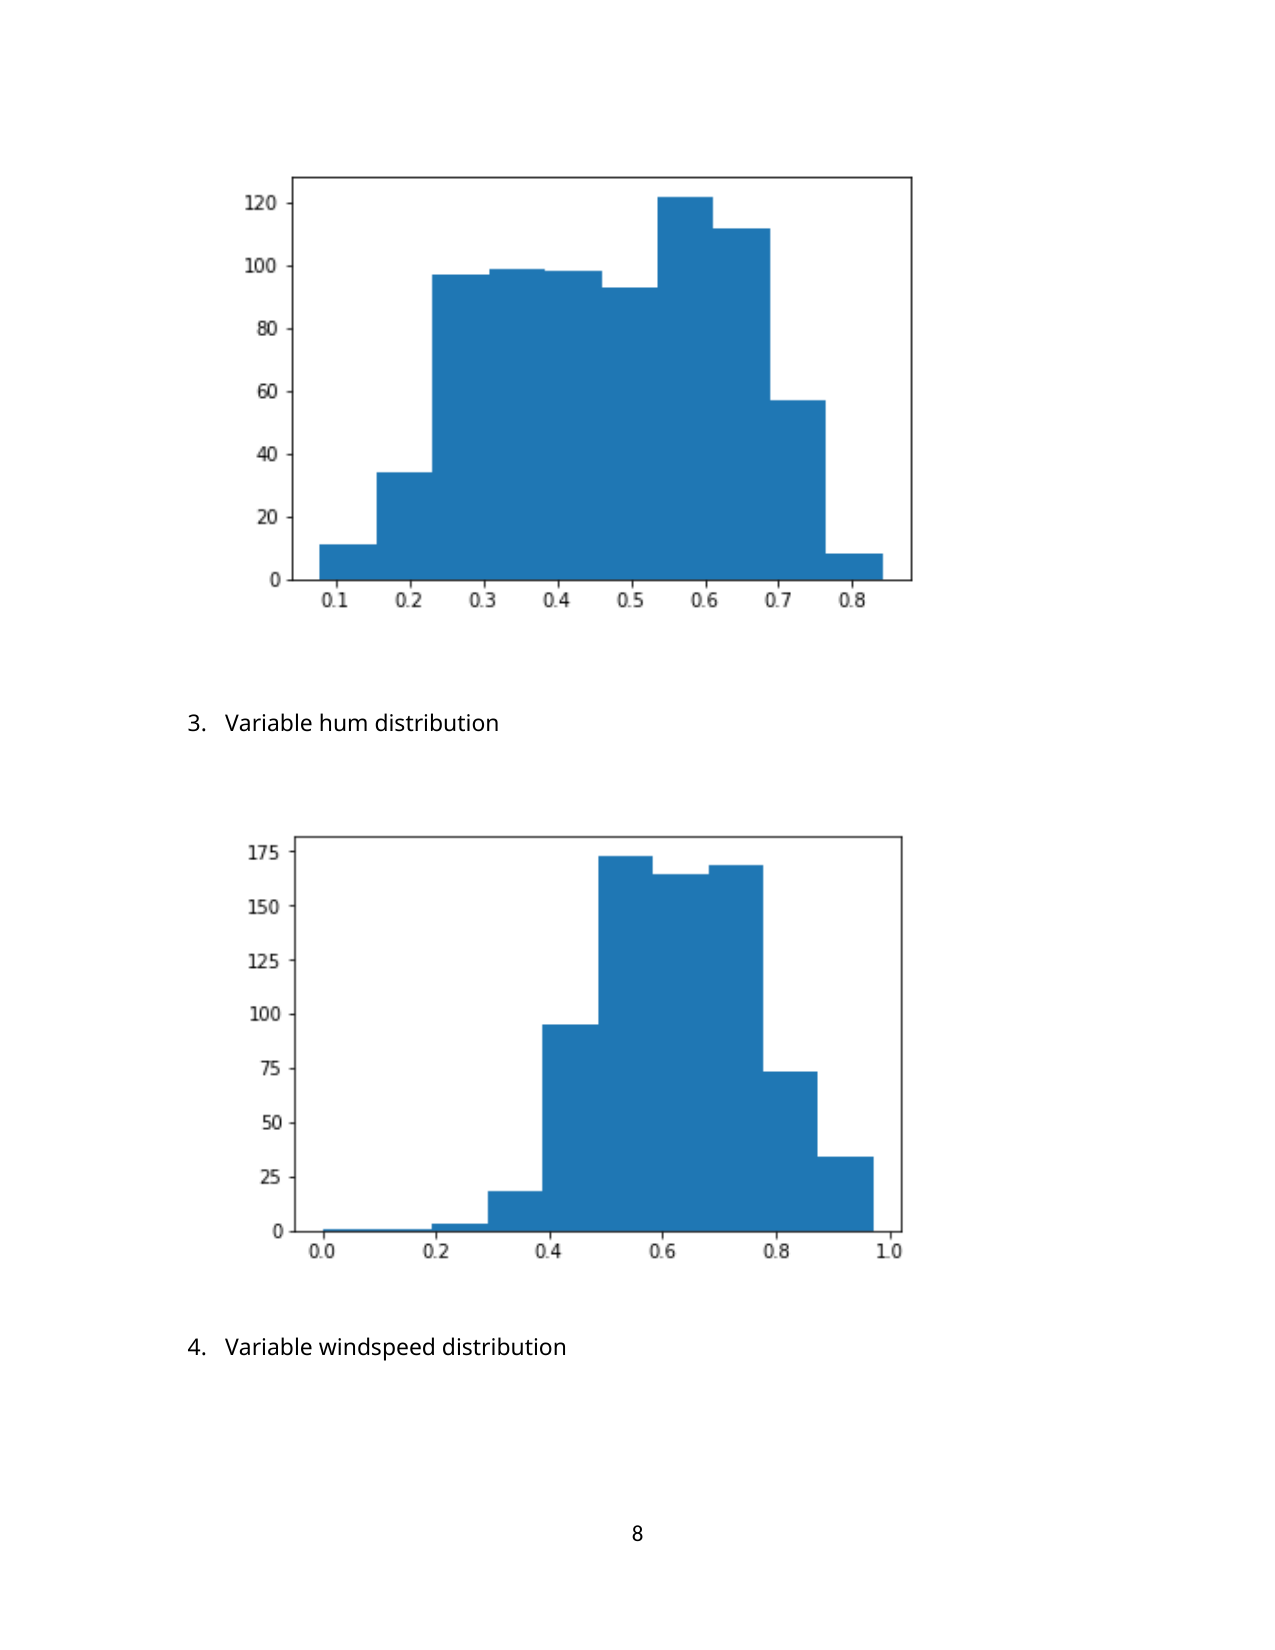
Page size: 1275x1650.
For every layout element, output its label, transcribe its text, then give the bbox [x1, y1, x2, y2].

list Variable hum distribution [187, 707, 1125, 738]
picture [225, 811, 927, 1292]
list Variable windspeed distribution [187, 1331, 1125, 1362]
picture [225, 150, 933, 632]
